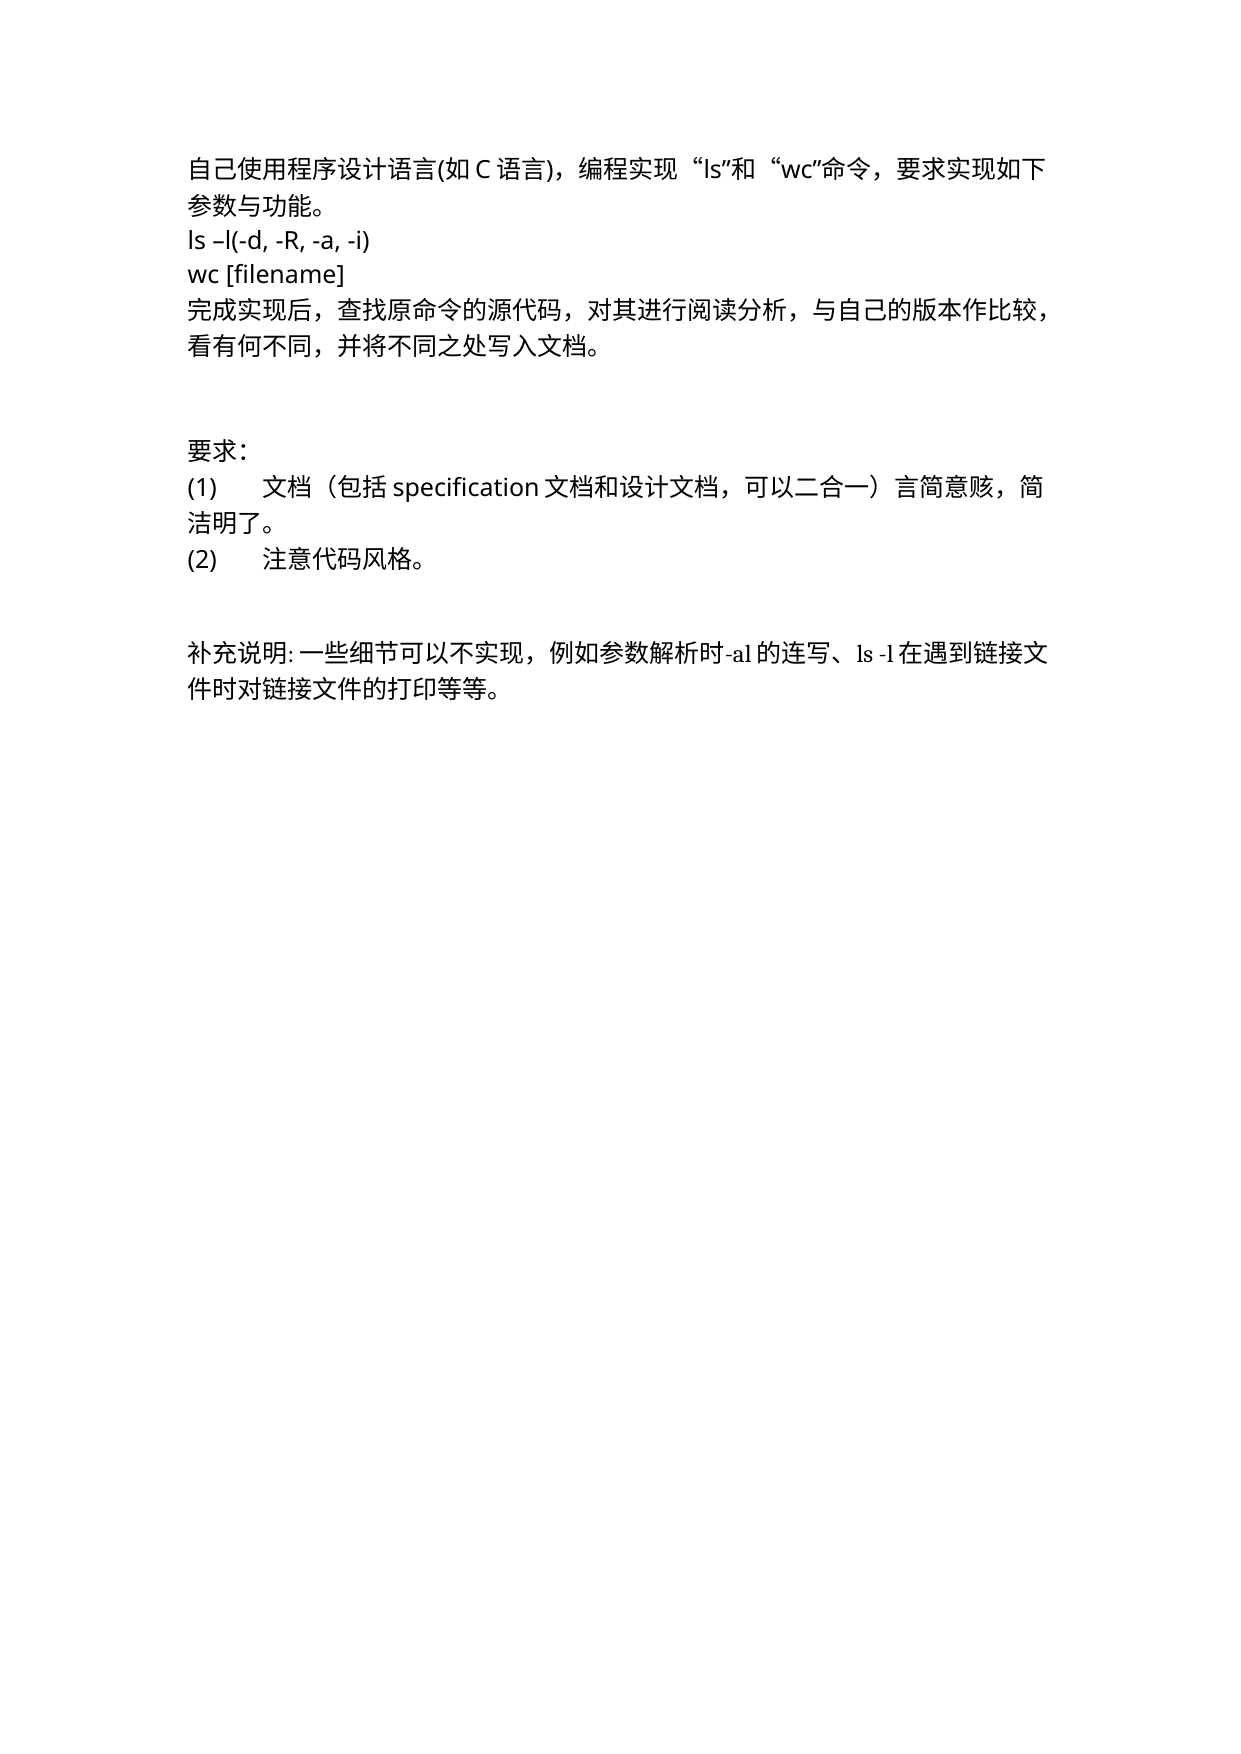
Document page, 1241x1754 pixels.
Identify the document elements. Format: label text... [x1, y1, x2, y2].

text 补充说明: 一些细节可以不实现，例如参数解析时-al的连写、ls -l在遇到链接文件时对链接文件的打印等等。 [187, 634, 1053, 706]
text 要求： [187, 431, 1053, 467]
text wc [filename] [187, 257, 1053, 291]
text (2) 注意代码风格。 [187, 540, 1053, 576]
text ls –l(-d, -R, -a, -i)‏ [187, 222, 1053, 257]
text 自己使用程序设计语言(如C语言)，编程实现“ls”和“wc”命令，要求实现如下参数与功能。 [187, 150, 1053, 222]
text (1) 文档（包括specification文档和设计文档，可以二合一）言简意赅，简洁明了。 [187, 467, 1053, 540]
text 完成实现后，查找原命令的源代码，对其进行阅读分析，与自己的版本作比较，看有何不同，并将不同之处写入文档。 [187, 291, 1053, 363]
